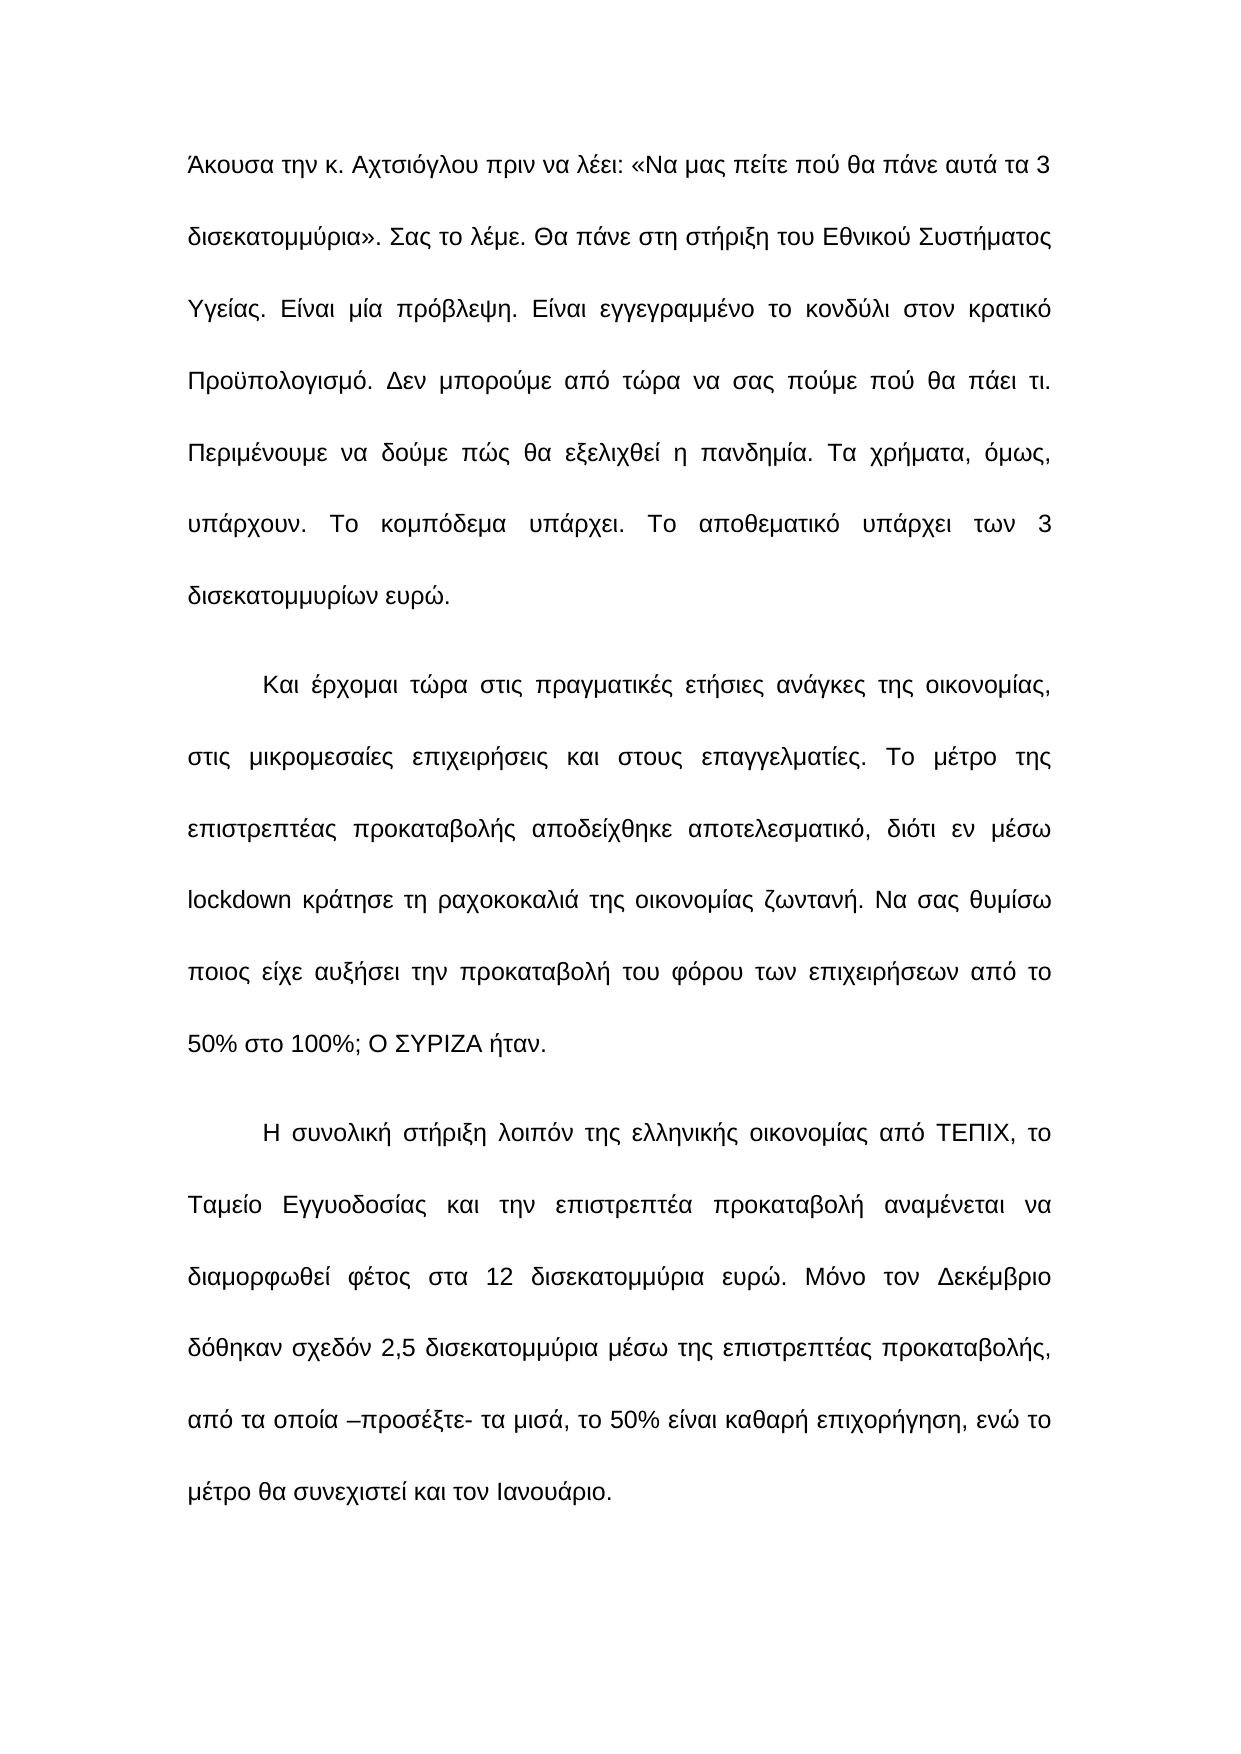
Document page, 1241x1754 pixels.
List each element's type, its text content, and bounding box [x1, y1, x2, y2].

text Η συνολική στήριξη λοιπόν της ελληνικής οικονομίας από ΤΕΠΙΧ, το Ταμείο Εγγυοδοσίας και την επιστρεπτέα προκαταβολή αναμένεται να διαμορφωθεί φέτος στα 12 δισεκατομμύρια ευρώ. Μόνο τον Δεκέμβριο δόθηκαν σχεδόν 2,5 δισεκατομμύρια μέσω της επιστρεπτέας προκαταβολής, από τα οποία –προσέξτε- τα μισά, το 50% είναι καθαρή επιχορήγηση, ενώ το μέτρο θα συνεχιστεί και τον Ιανουάριο. [187, 1118, 1053, 1506]
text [187, 150, 1053, 610]
text Και έρχομαι τώρα στις πραγματικές ετήσιες ανάγκες της οικονομίας, στις μικρομεσαίες επιχειρήσεις και στους επαγγελματίες. Το μέτρο της επιστρεπτέας προκαταβολής αποδείχθηκε αποτελεσματικό, διότι εν μέσω lockdown κράτησε τη ραχοκοκαλιά της οικονομίας ζωντανή. Να σας θυμίσω ποιος είχε αυξήσει την προκαταβολή του φόρου των επιχειρήσεων από το 50% στο 100%; Ο ΣΥΡΙΖΑ ήταν. [187, 670, 1053, 1058]
